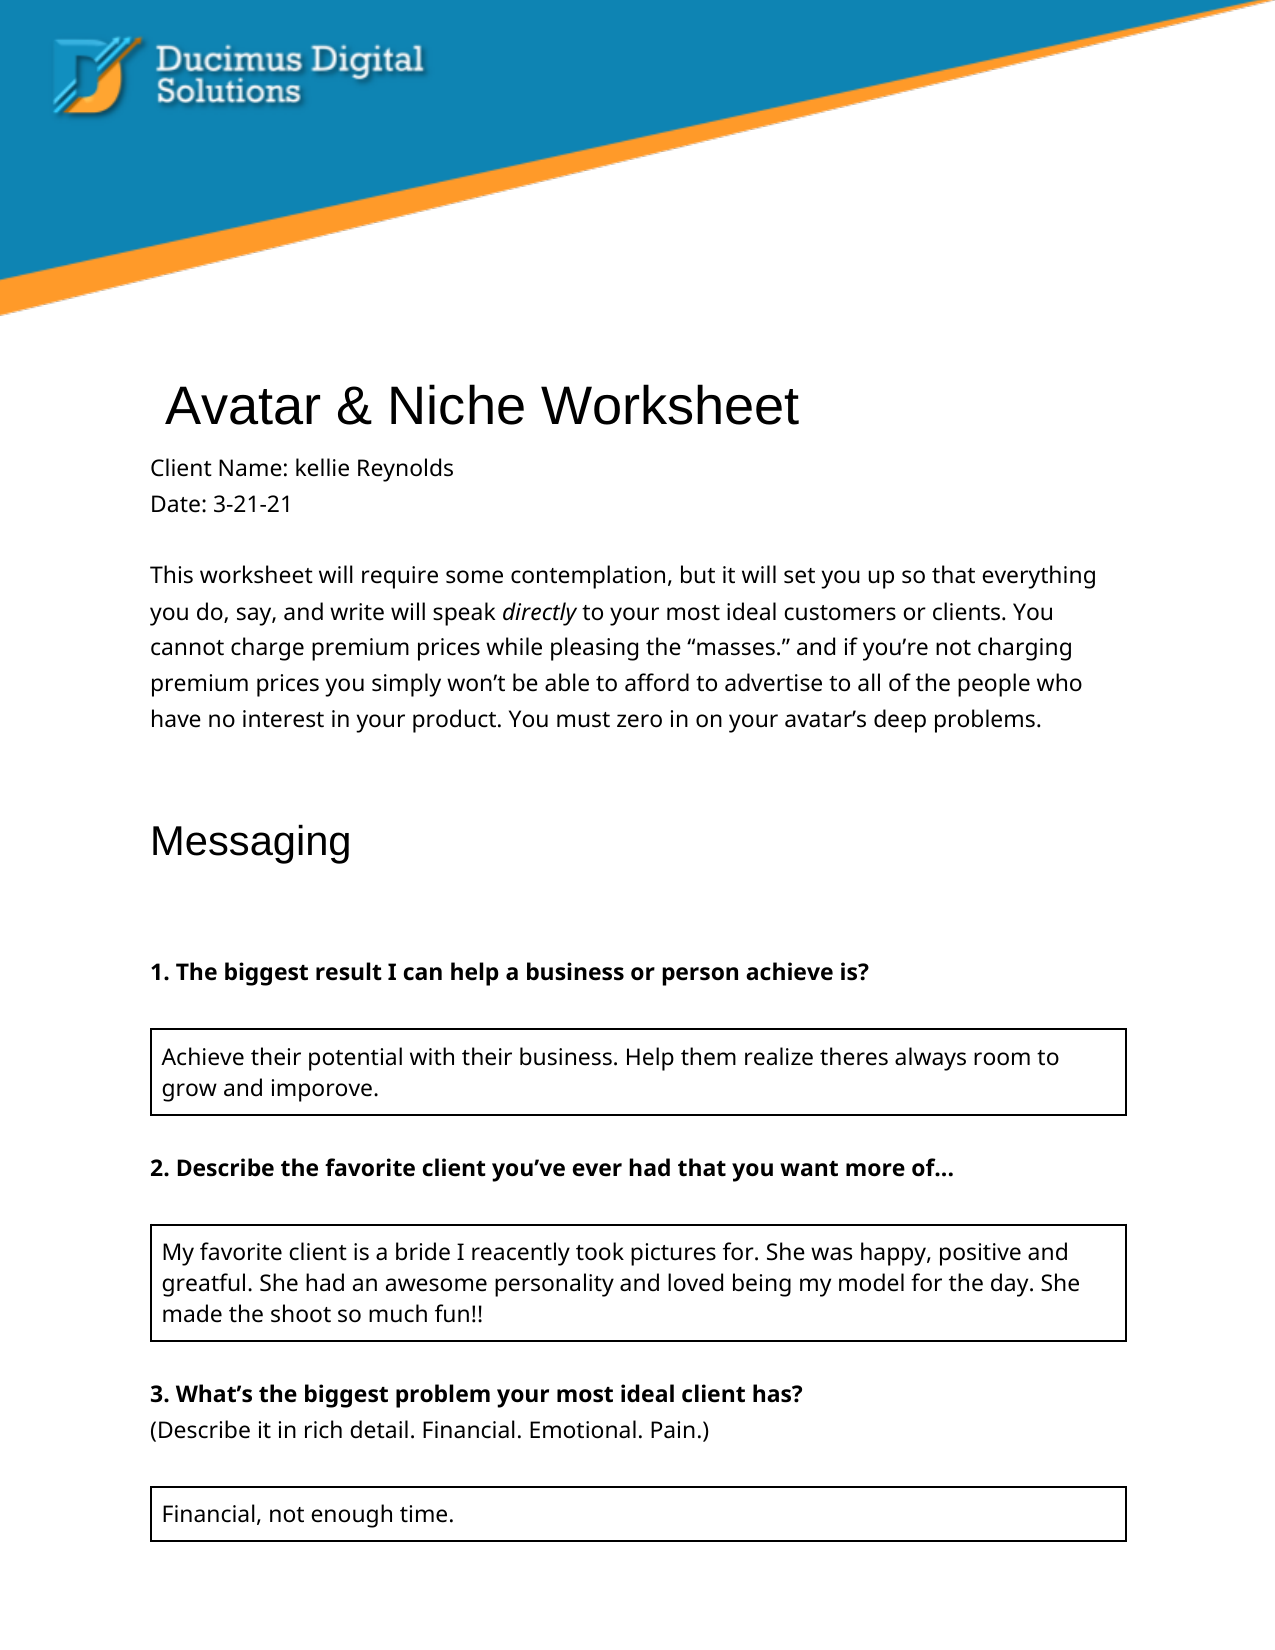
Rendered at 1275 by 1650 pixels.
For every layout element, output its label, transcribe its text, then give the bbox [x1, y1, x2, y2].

table_header Financial, not enough time. [152, 1488, 1125, 1540]
picture [157, 76, 301, 105]
picture [310, 43, 424, 79]
text Client Name: kellie Reynolds [150, 452, 1125, 483]
text (Describe it in rich detail. Financial. Emotional. Pain.) [150, 1414, 1125, 1445]
picture [155, 43, 302, 72]
text 3. What’s the biggest problem your most ideal client has? [150, 1378, 1125, 1409]
picture [53, 35, 143, 115]
title Avatar & Niche Worksheet [150, 105, 1125, 436]
table_header My favorite client is a bride I reacently took pictures for. She was happy, positive and greatful. She had an awesome personality and loved being my model for the day. She made the shoot so much fun!! [152, 1226, 1125, 1340]
text 2. Describe the favorite client you’ve ever had that you want more of... [150, 1152, 1125, 1183]
text This worksheet will require some contemplation, but it will set you up so that everything you do, say, and write will speak directly to your most ideal customers or clients. You cannot charge premium prices while pleasing the “masses.” and if you’re not charging premium prices you simply won’t be able to afford to advertise to all of the people who have no interest in your product. You must zero in on your avatar’s deep problems. [150, 559, 1125, 734]
subtitle Messaging [150, 817, 1125, 865]
text Date: 3-21-21 [150, 488, 1125, 519]
table_header Achieve their potential with their business. Help them realize theres always room to grow and imporove. [152, 1030, 1125, 1113]
text 1. The biggest result I can help a business or person achieve is? [150, 956, 1125, 987]
picture [789, 0, 1275, 346]
picture [0, 247, 150, 346]
